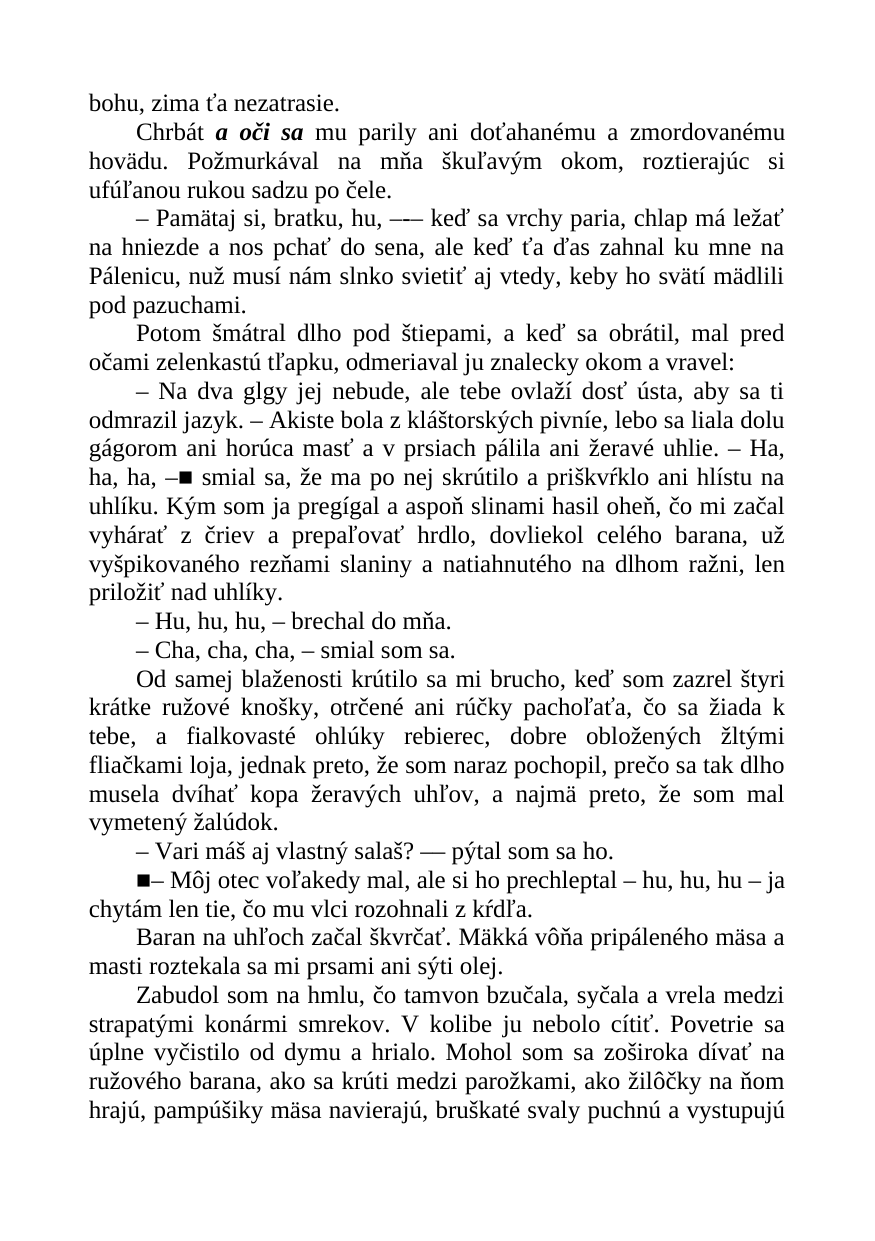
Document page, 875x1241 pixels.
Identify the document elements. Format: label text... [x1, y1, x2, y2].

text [88, 980, 786, 1124]
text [88, 88, 786, 117]
text Od samej blaženosti krútilo sa mi brucho, keď som zazrel štyri krátke ružové knošky, otrčené ani rúčky pachoľaťa, čo sa žiada k tebe, a fialkovasté ohlúky rebierec, dobre obložených žltými fliačkami loja, jednak preto, že som naraz pochopil, prečo sa tak dlho musela dvíhať kopa žeravých uhľov, a najmä preto, že som mal vymetený žalúdok. [88, 664, 786, 836]
text – Na dva glgy jej nebude, ale tebe ovlaží dosť ústa, aby sa ti odmrazil jazyk. – Akiste bola z kláštorských pivníe, lebo sa liala dolu gágorom ani horúca masť a v prsiach pálila ani žeravé uhlie. – Ha, ha, ha, –■ smial sa, že ma po nej skrútilo a priškvŕklo ani hlístu na uhlíku. Kým som ja pregígal a aspoň slinami hasil oheň, čo mi začal vyhárať z čriev a prepaľovať hrdlo, dovliekol celého barana, už vyšpikovaného rezňami slaniny a natiahnutého na dlhom ražni, len priložiť nad uhlíky. [88, 376, 786, 606]
text – Pamätaj si, bratku, hu, –-– keď sa vrchy paria, chlap má ležať na hniezde a nos pchať do sena, ale keď ťa ďas zahnal ku mne na Pálenicu, nuž musí nám slnko svietiť aj vtedy, keby ho svätí mädlili pod pazuchami. [88, 203, 786, 318]
text – Vari máš aj vlastný salaš? –– pýtal som sa ho. [88, 836, 786, 865]
text Chrbát a oči sa mu parily ani doťahanému a zmordovanému hovädu. Požmurkával na mňa škuľavým okom, roztierajúc si ufúľanou rukou sadzu po čele. [88, 117, 786, 203]
text – Hu, hu, hu, – brechal do mňa. [88, 606, 786, 635]
text ■– Môj otec voľakedy mal, ale si ho prechleptal – hu, hu, hu – ja chytám len tie, čo mu vlci rozohnali z kŕdľa. [88, 865, 786, 922]
text – Cha, cha, cha, – smial som sa. [88, 635, 786, 664]
text Baran na uhľoch začal škvrčať. Mäkká vôňa pripáleného mäsa a masti roztekala sa mi prsami ani sýti olej. [88, 922, 786, 980]
text Potom šmátral dlho pod štiepami, a keď sa obrátil, mal pred očami zelenkastú tľapku, odmeriaval ju znalecky okom a vravel: [88, 318, 786, 376]
